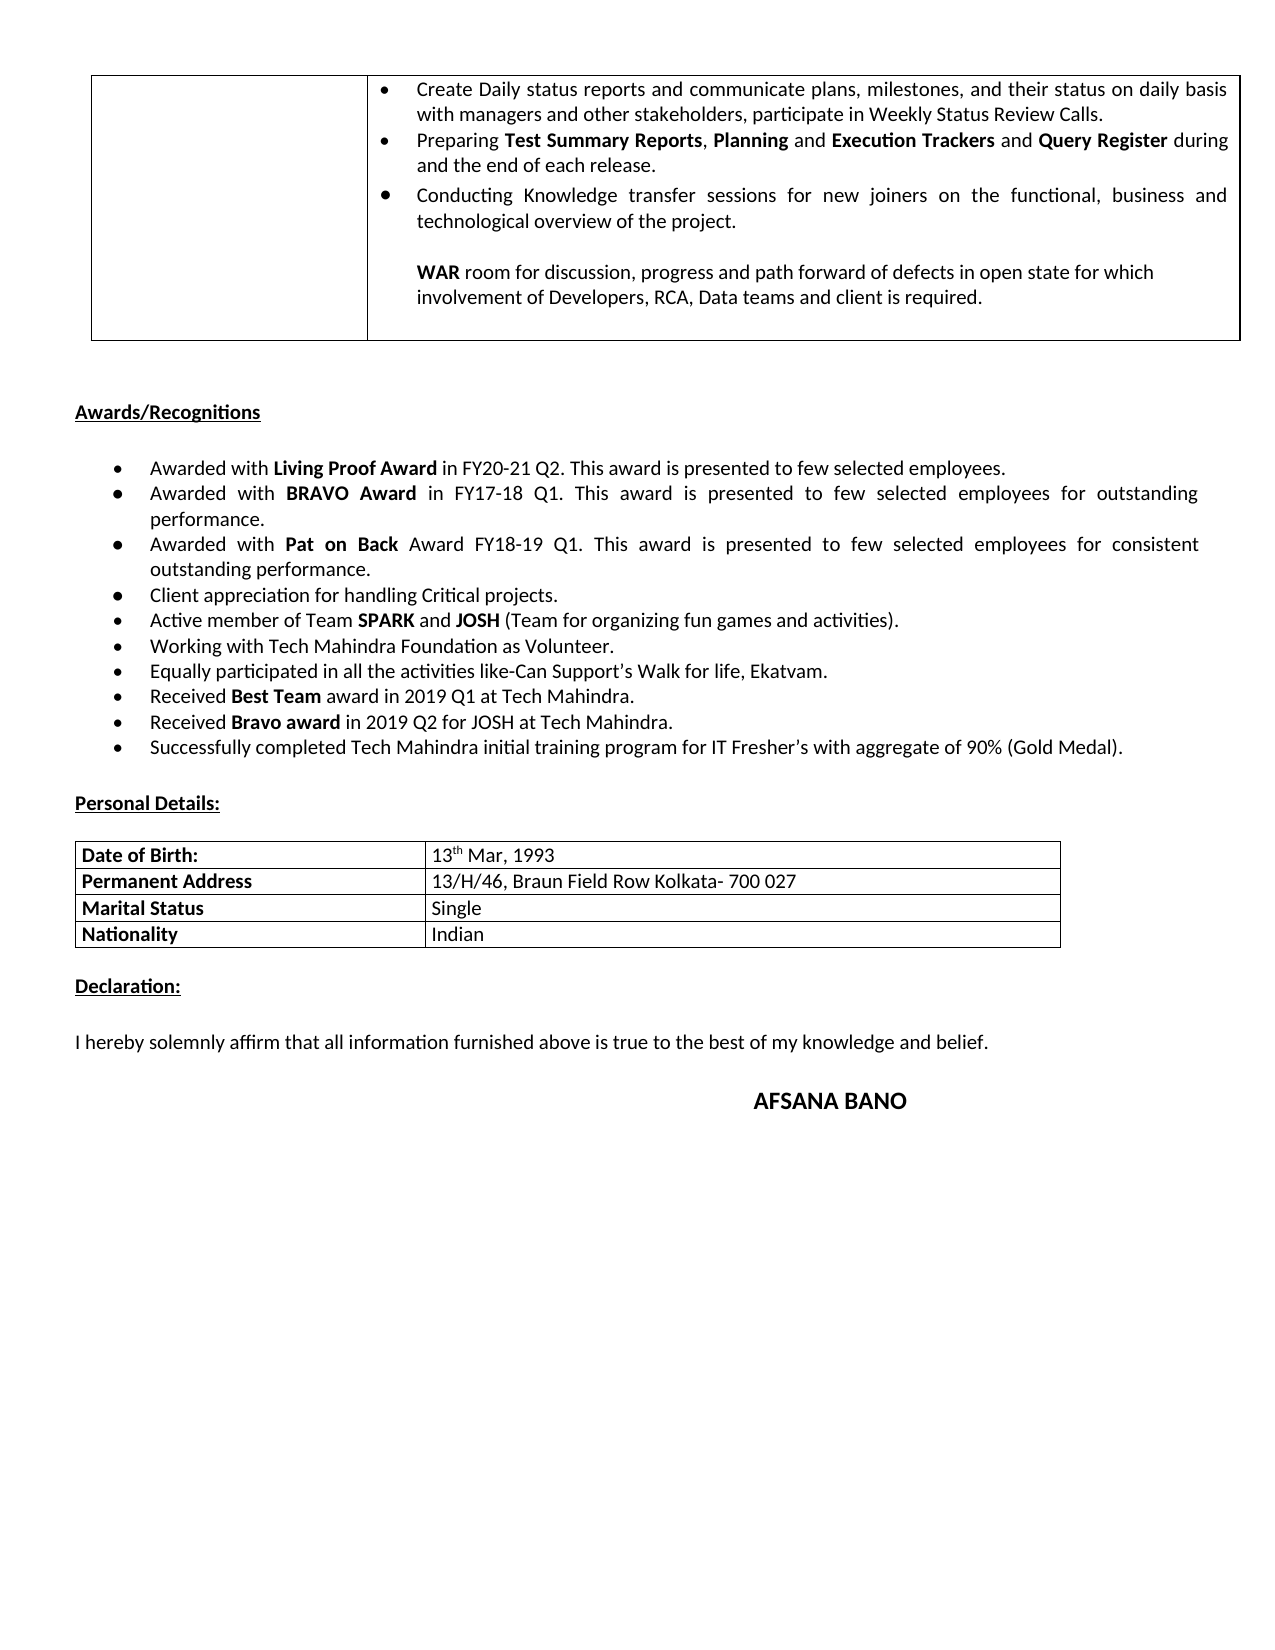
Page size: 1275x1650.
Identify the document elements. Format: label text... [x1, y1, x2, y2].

list Successfully completed Tech Mahindra initial training program for IT Fresher’s with aggregate of 90% (Gold Medal). [112, 734, 1200, 760]
list Awarded with BRAVO Award in FY17-18 Q1. This award is presented to few selected employees for outstanding performance. [112, 480, 1200, 531]
text Declaration: [75, 973, 1200, 999]
table_header 13th Mar, 1993 [426, 842, 1060, 868]
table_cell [92, 76, 367, 340]
table_header Date of Birth: [76, 842, 425, 868]
table_cell Single [426, 895, 1060, 921]
table_cell 13/H/46, Braun Field Row Kolkata- 700 027 [426, 869, 1060, 894]
list Equally participated in all the activities like-Can Support’s Walk for life, Ekatvam. [112, 658, 1200, 684]
list Active member of Team SPARK and JOSH (Team for organizing fun games and activities). [112, 607, 1200, 633]
text AFSANA BANO [75, 1085, 1200, 1116]
list Client appreciation for handling Critical projects. [112, 582, 1200, 607]
table_cell Indian [426, 922, 1060, 947]
text Personal Details: [75, 790, 1200, 816]
list Working with Tech Mahindra Foundation as Volunteer. [112, 633, 1200, 658]
list Awarded with Living Proof Award in FY20-21 Q2. This award is presented to few selected employees. [112, 455, 1200, 480]
list Received Best Team award in 2019 Q1 at Tech Mahindra. [112, 684, 1200, 709]
list Received Bravo award in 2019 Q2 for JOSH at Tech Mahindra. [112, 709, 1200, 734]
text Awards/Recognitions [75, 399, 1200, 424]
table_cell Permanent Address [76, 869, 425, 894]
table_cell Marital Status [76, 895, 425, 921]
text I hereby solemnly affirm that all information furnished above is true to the best of my knowledge and belief. [75, 1029, 1200, 1055]
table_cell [368, 76, 1239, 340]
table_cell Nationality [76, 922, 425, 947]
list Awarded with Pat on Back Award FY18-19 Q1. This award is presented to few selected employees for consistent outstanding performance. [112, 531, 1200, 582]
